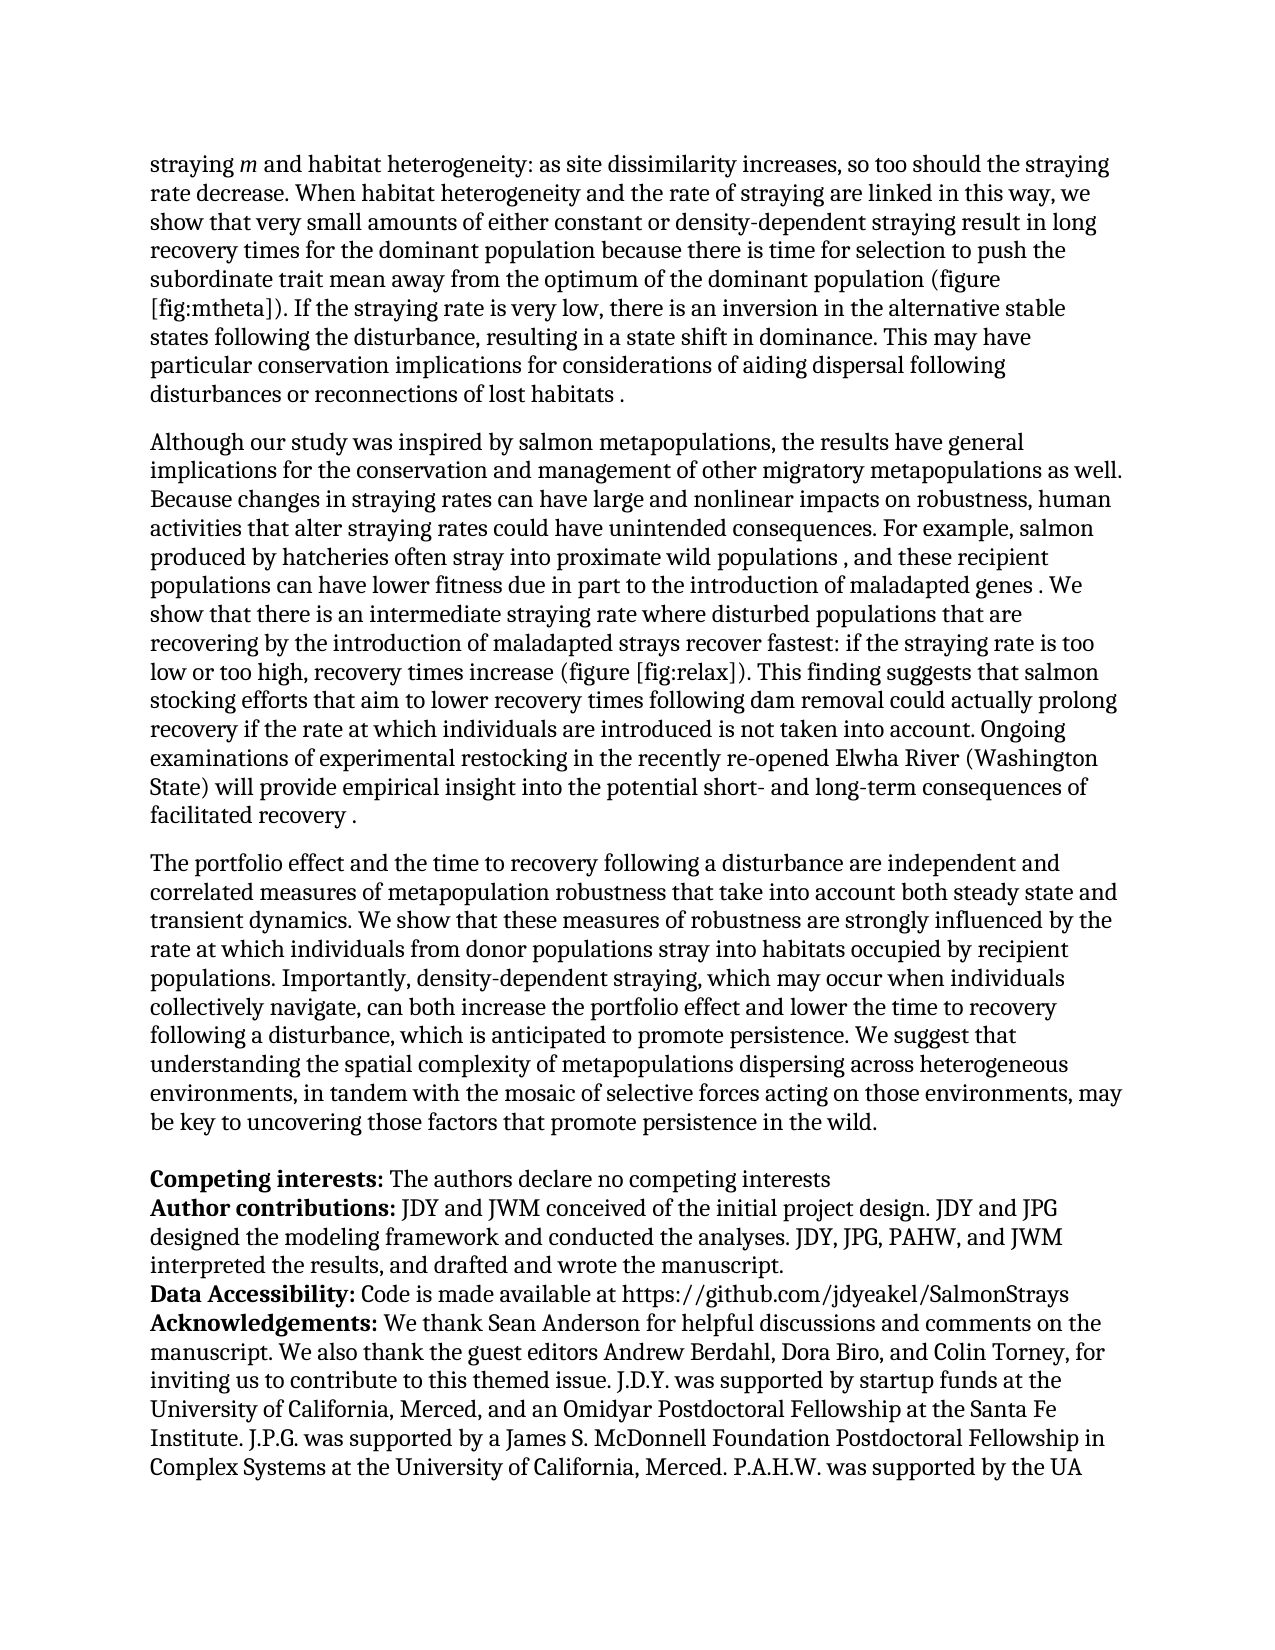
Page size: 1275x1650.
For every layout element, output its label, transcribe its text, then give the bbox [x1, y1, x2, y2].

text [150, 849, 1125, 1481]
text Although our study was inspired by salmon metapopulations, the results have general implications for the conservation and management of other migratory metapopulations as well. Because changes in straying rates can have large and nonlinear impacts on robustness, human activities that alter straying rates could have unintended consequences. For example, salmon produced by hatcheries often stray into proximate wild populations , and these recipient populations can have lower fitness due in part to the introduction of maladapted genes . We show that there is an intermediate straying rate where disturbed populations that are recovering by the introduction of maladapted strays recover fastest: if the straying rate is too low or too high, recovery times increase (figure [fig:relax]). This finding suggests that salmon stocking efforts that aim to lower recovery times following dam removal could actually prolong recovery if the rate at which individuals are introduced is not taken into account. Ongoing examinations of experimental restocking in the recently re-opened Elwha River (Washington State) will provide empirical insight into the potential short- and long-term consequences of facilitated recovery . [150, 427, 1125, 830]
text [150, 150, 1125, 409]
